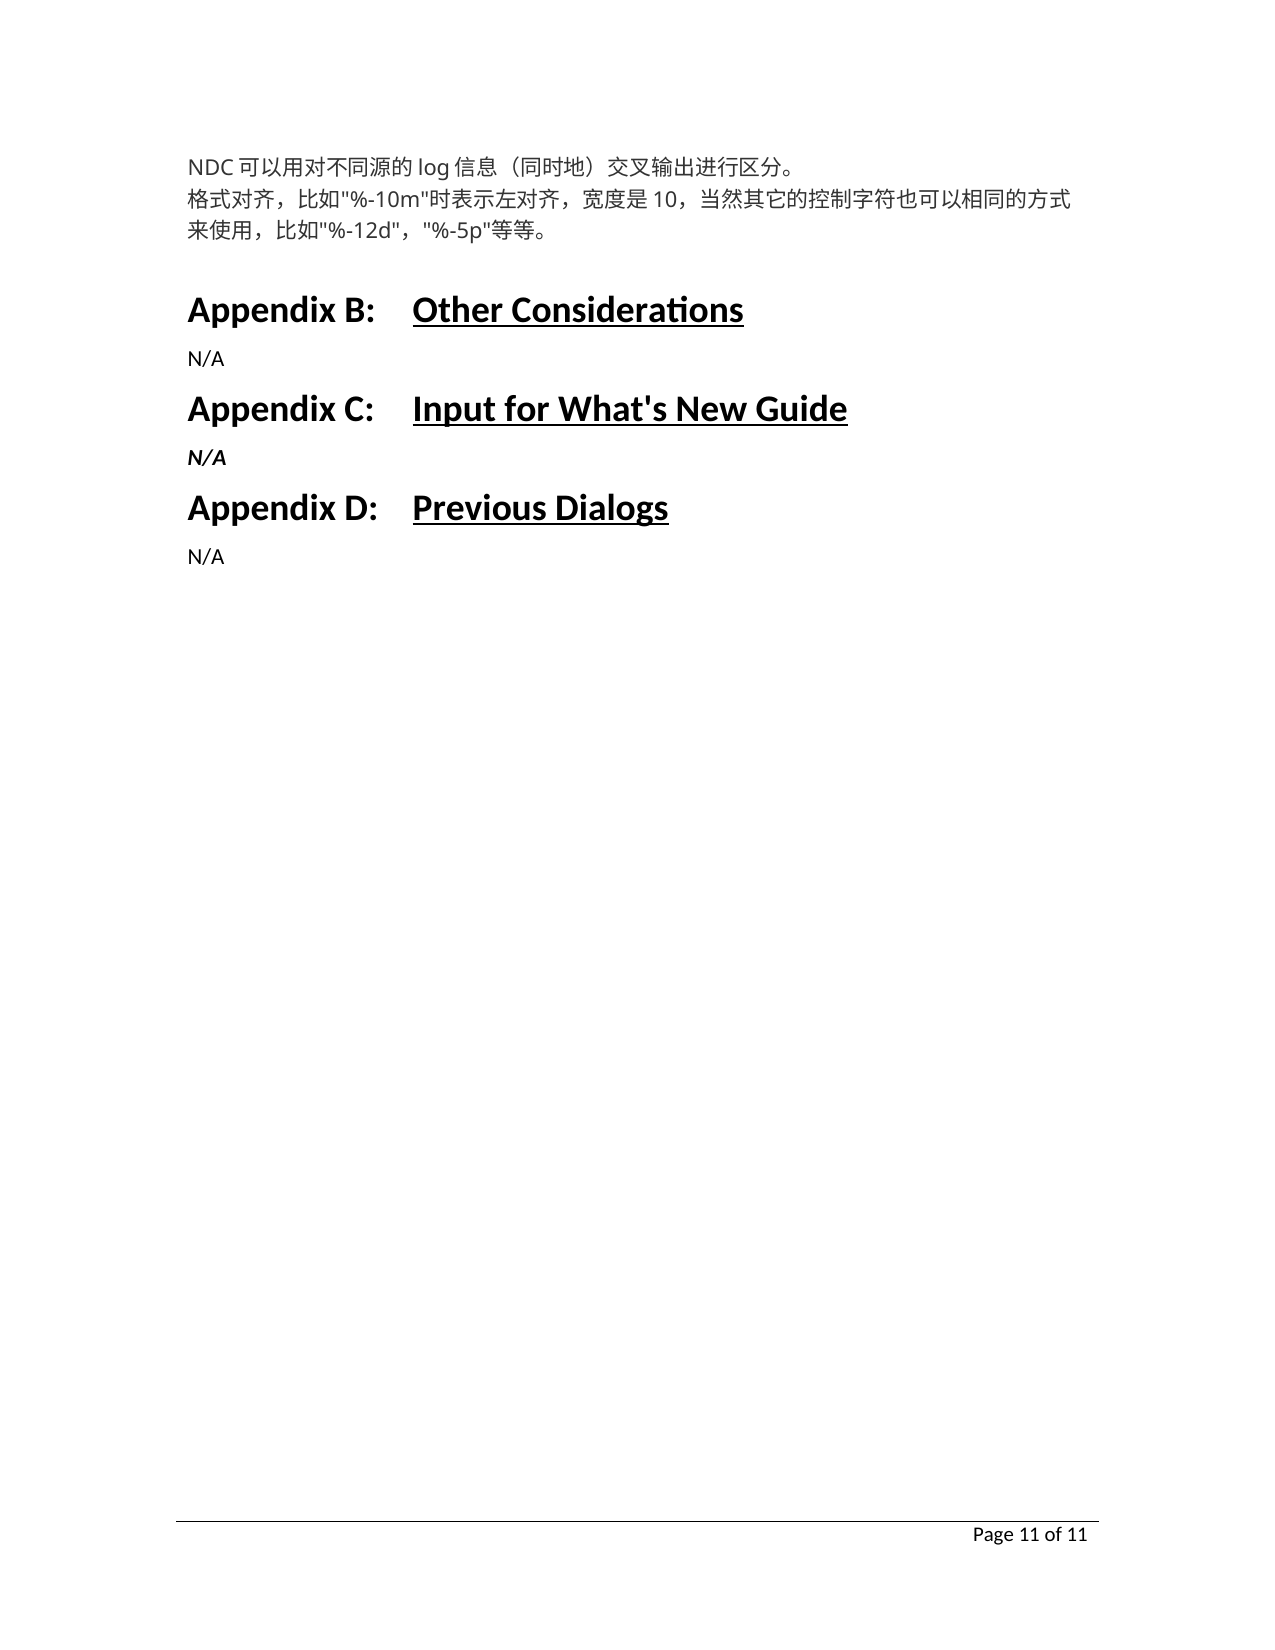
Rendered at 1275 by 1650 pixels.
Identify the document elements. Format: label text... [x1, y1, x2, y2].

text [187, 150, 1087, 245]
text N/A [187, 443, 1087, 471]
text N/A [187, 344, 1087, 372]
text Other Considerations [187, 286, 1087, 332]
text N/A [187, 542, 1087, 570]
text Previous Dialogs [187, 483, 1087, 529]
text Input for What's New Guide [187, 385, 1087, 431]
